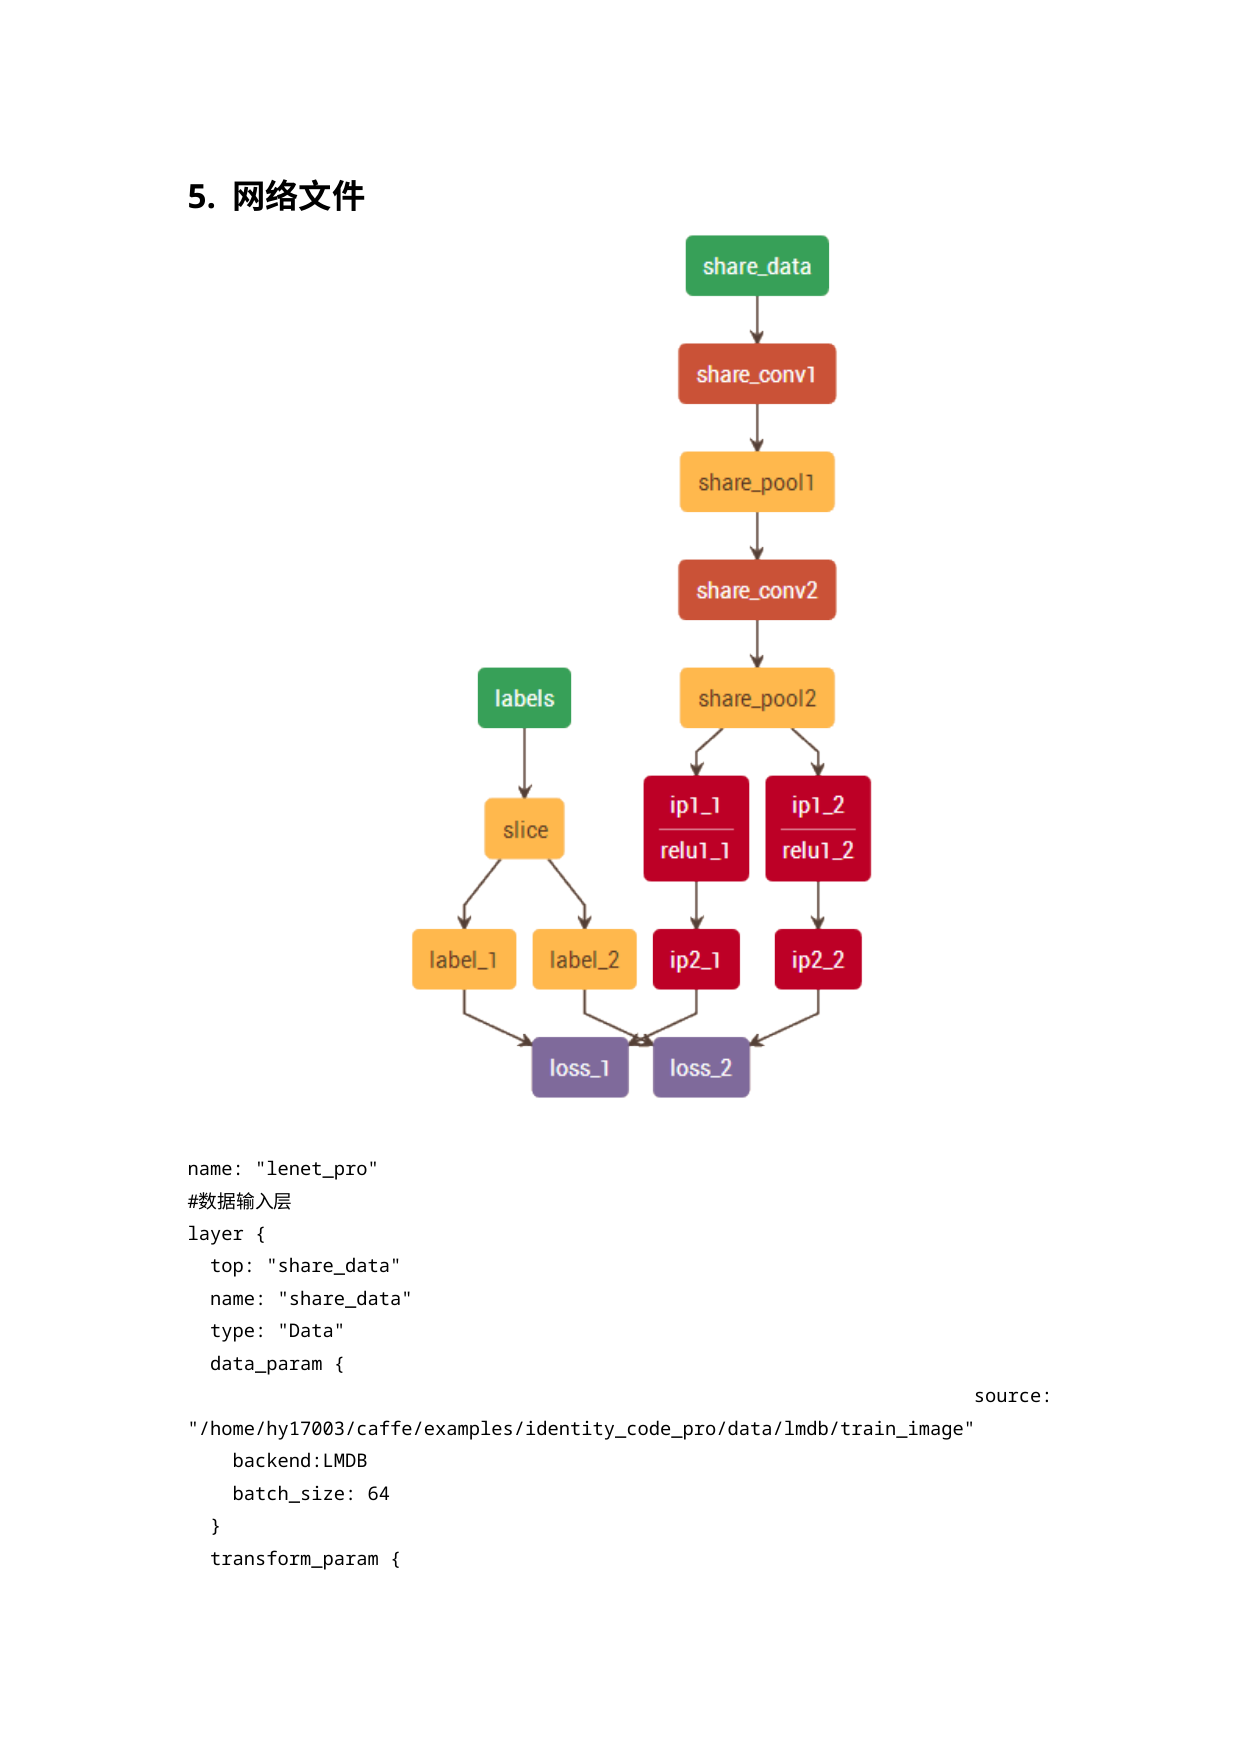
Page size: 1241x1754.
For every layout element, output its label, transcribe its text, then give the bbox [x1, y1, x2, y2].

text backend:LMDB [187, 1444, 1053, 1477]
text name: "lenet_pro" [187, 1152, 1053, 1184]
text source: "/home/hy17003/caffe/examples/identity_code_pro/data/lmdb/train_image" [187, 1379, 1053, 1444]
text } [187, 1509, 1053, 1542]
picture [406, 227, 878, 1106]
text #数据输入层 [187, 1184, 1053, 1217]
text type: "Data" [187, 1314, 1053, 1347]
text transform_param { [187, 1542, 1053, 1574]
text top: "share_data" [187, 1249, 1053, 1282]
text batch_size: 64 [187, 1477, 1053, 1509]
text data_param { [187, 1347, 1053, 1379]
text name: "share_data" [187, 1282, 1053, 1314]
text layer { [187, 1217, 1053, 1249]
subtitle 网络文件 [187, 162, 1053, 227]
